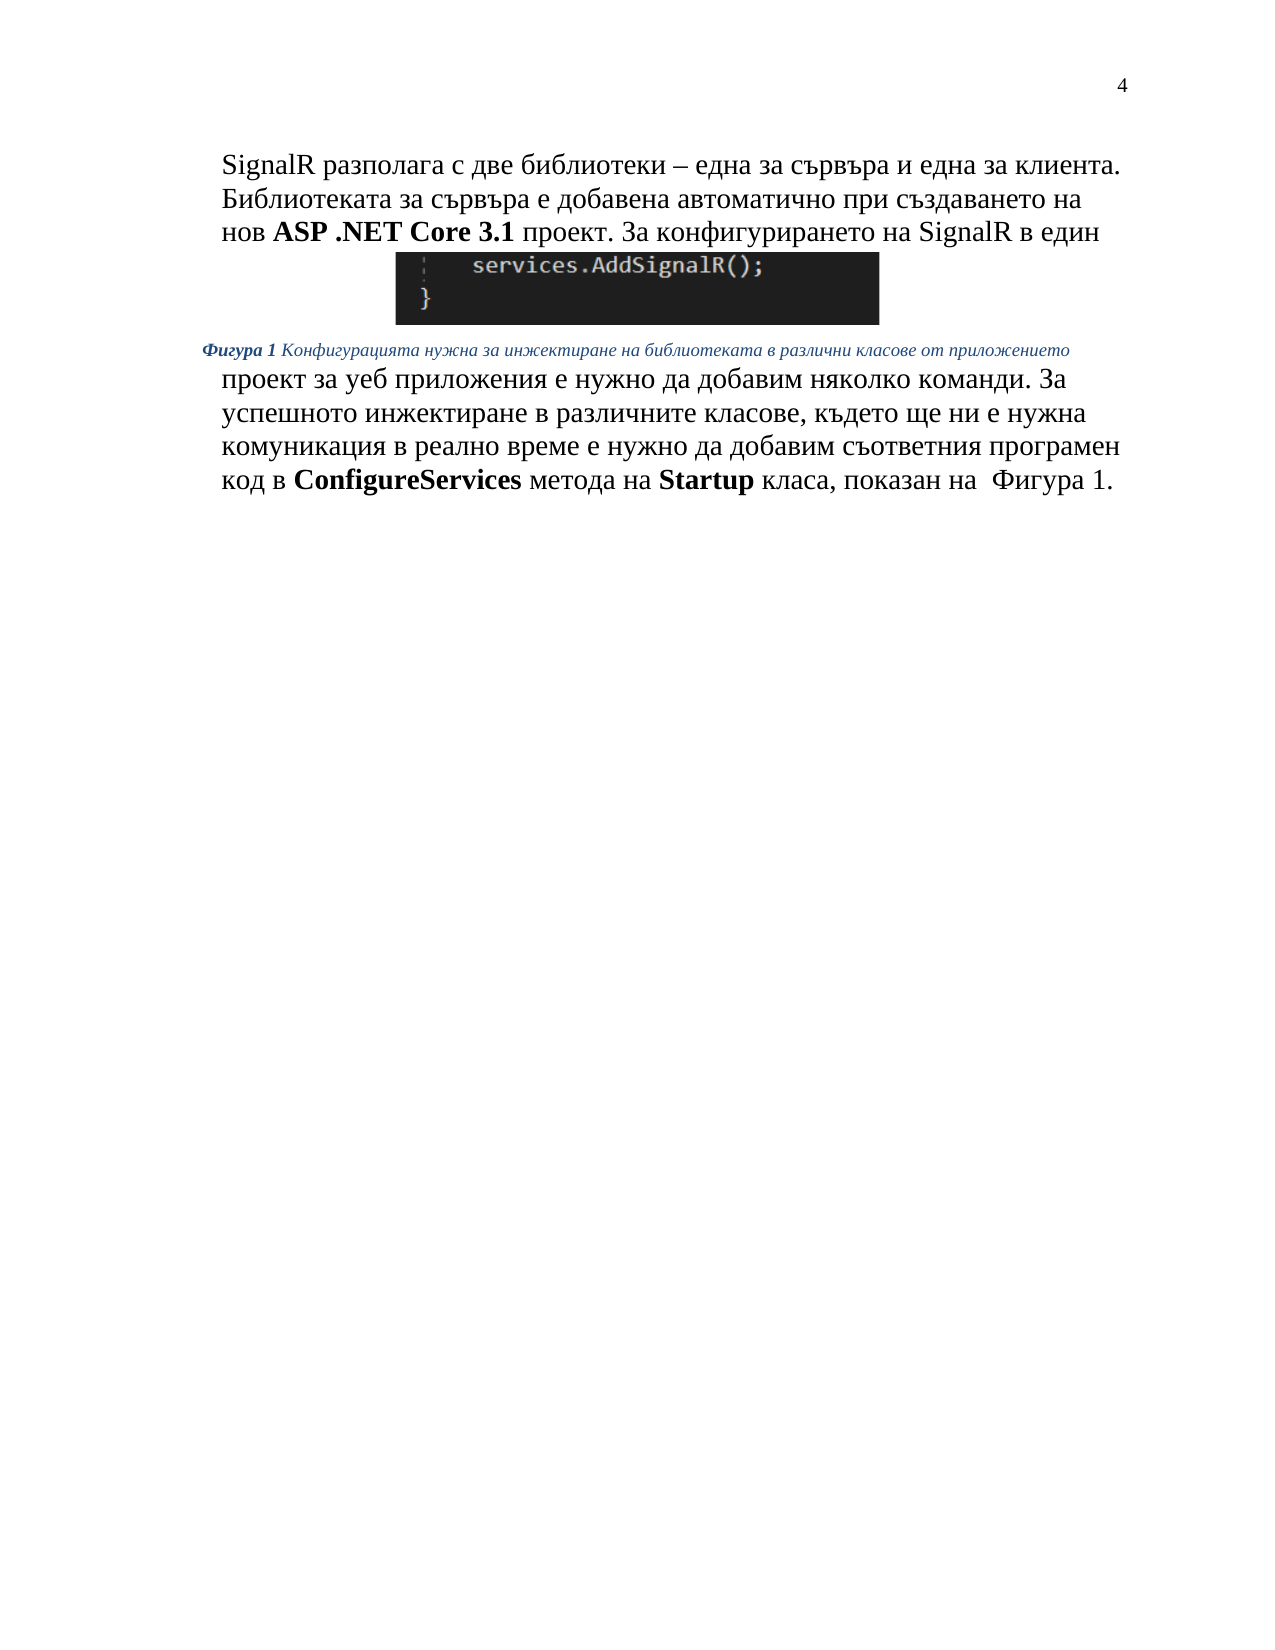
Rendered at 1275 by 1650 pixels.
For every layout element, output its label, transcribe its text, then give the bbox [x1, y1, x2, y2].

picture [395, 252, 880, 325]
text SignalR разполага с две библиотеки – една за сървъра и една за клиента. Библиотеката за сървъра е добавена автоматично при създаването на нов ASP .NET Core 3.1 проект. За конфигурирането на SignalR в един проект за уеб приложения е нужно да добавим няколко команди. За успешното инжектиране в различните класове, където ще ни е нужна комуникация в реално време е нужно да добавим съответния програмен код в ConfigureServices метода на Startup класа, показан на Фигура 1. [221, 360, 1127, 496]
text SignalR разполага с две библиотеки – една за сървъра и една за клиента. Библиотеката за сървъра е добавена автоматично при създаването на нов ASP .NET Core 3.1 проект. За конфигурирането на SignalR в един проект за уеб приложения е нужно да добавим няколко команди. За успешното инжектиране в различните класове, където ще ни е нужна комуникация в реално време е нужно да добавим съответния програмен код в ConfigureServices метода на Startup класа, показан на Фигура 1. [221, 147, 1127, 338]
